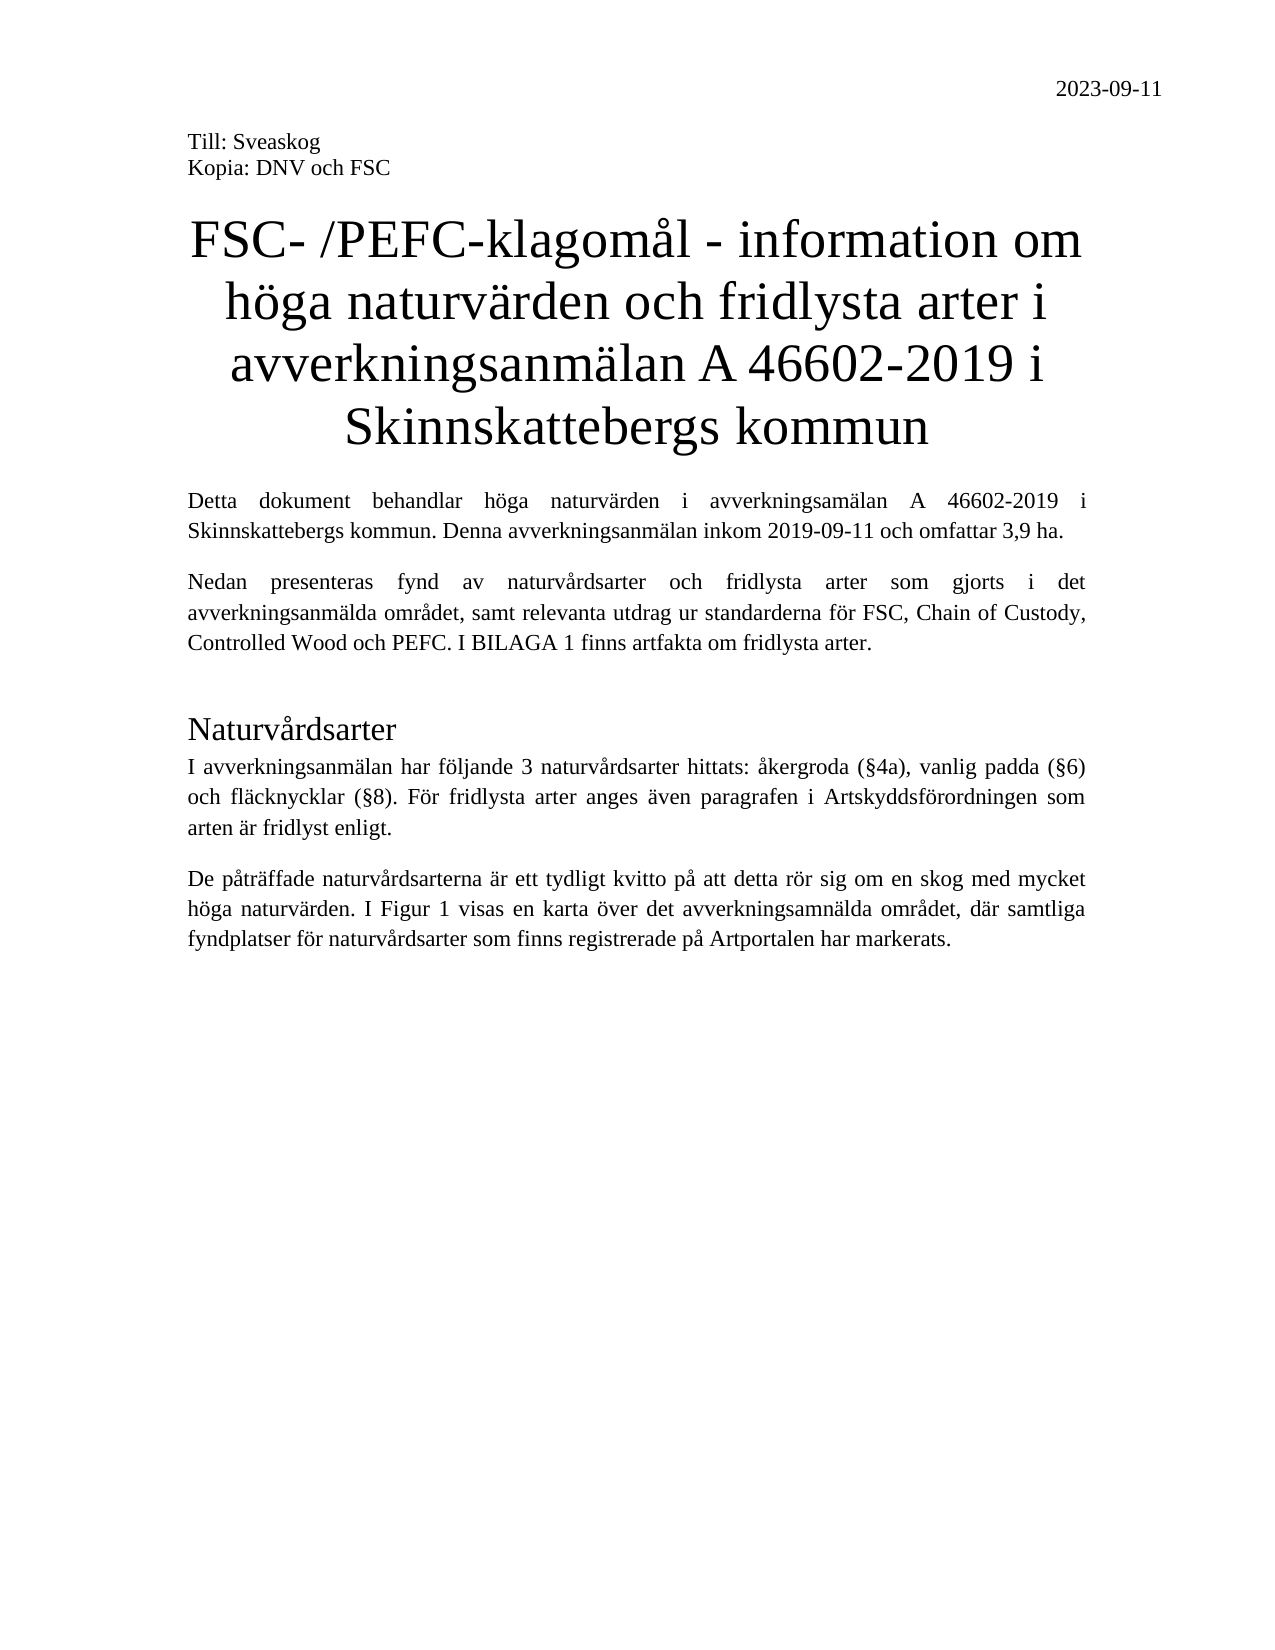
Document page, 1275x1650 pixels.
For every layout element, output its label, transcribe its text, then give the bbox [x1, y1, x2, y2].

subtitle Naturvårdsarter [187, 709, 1087, 747]
text Detta dokument behandlar höga naturvärden i avverkningsamälan A 46602-2019 i Skinnskattebergs kommun. Denna avverkningsanmälan inkom 2019-09-11 och omfattar 3,9 ha. [187, 487, 1087, 544]
text Nedan presenteras fynd av naturvårdsarter och fridlysta arter som gjorts i det avverkningsanmälda området, samt relevanta utdrag ur standarderna för FSC, Chain of Custody, Controlled Wood och PEFC. I BILAGA 1 finns artfakta om fridlysta arter. [187, 568, 1087, 655]
title FSC- /PEFC-klagomål - information om höga naturvärden och fridlysta arter i avverkningsanmälan A 46602-2019 i Skinnskattebergs kommun [187, 207, 1087, 456]
text I avverkningsanmälan har följande 3 naturvårdsarter hittats: åkergroda (§4a), vanlig padda (§6) och fläcknycklar (§8). För fridlysta arter anges även paragrafen i Artskyddsförordningen som arten är fridlyst enligt. [187, 753, 1087, 840]
text De påträffade naturvårdsarterna är ett tydligt kvitto på att detta rör sig om en skog med mycket höga naturvärden. I Figur 1 visas en karta över det avverkningsamnälda området, där samtliga fyndplatser för naturvårdsarter som finns registrerade på Artportalen har markerats. [187, 864, 1087, 951]
